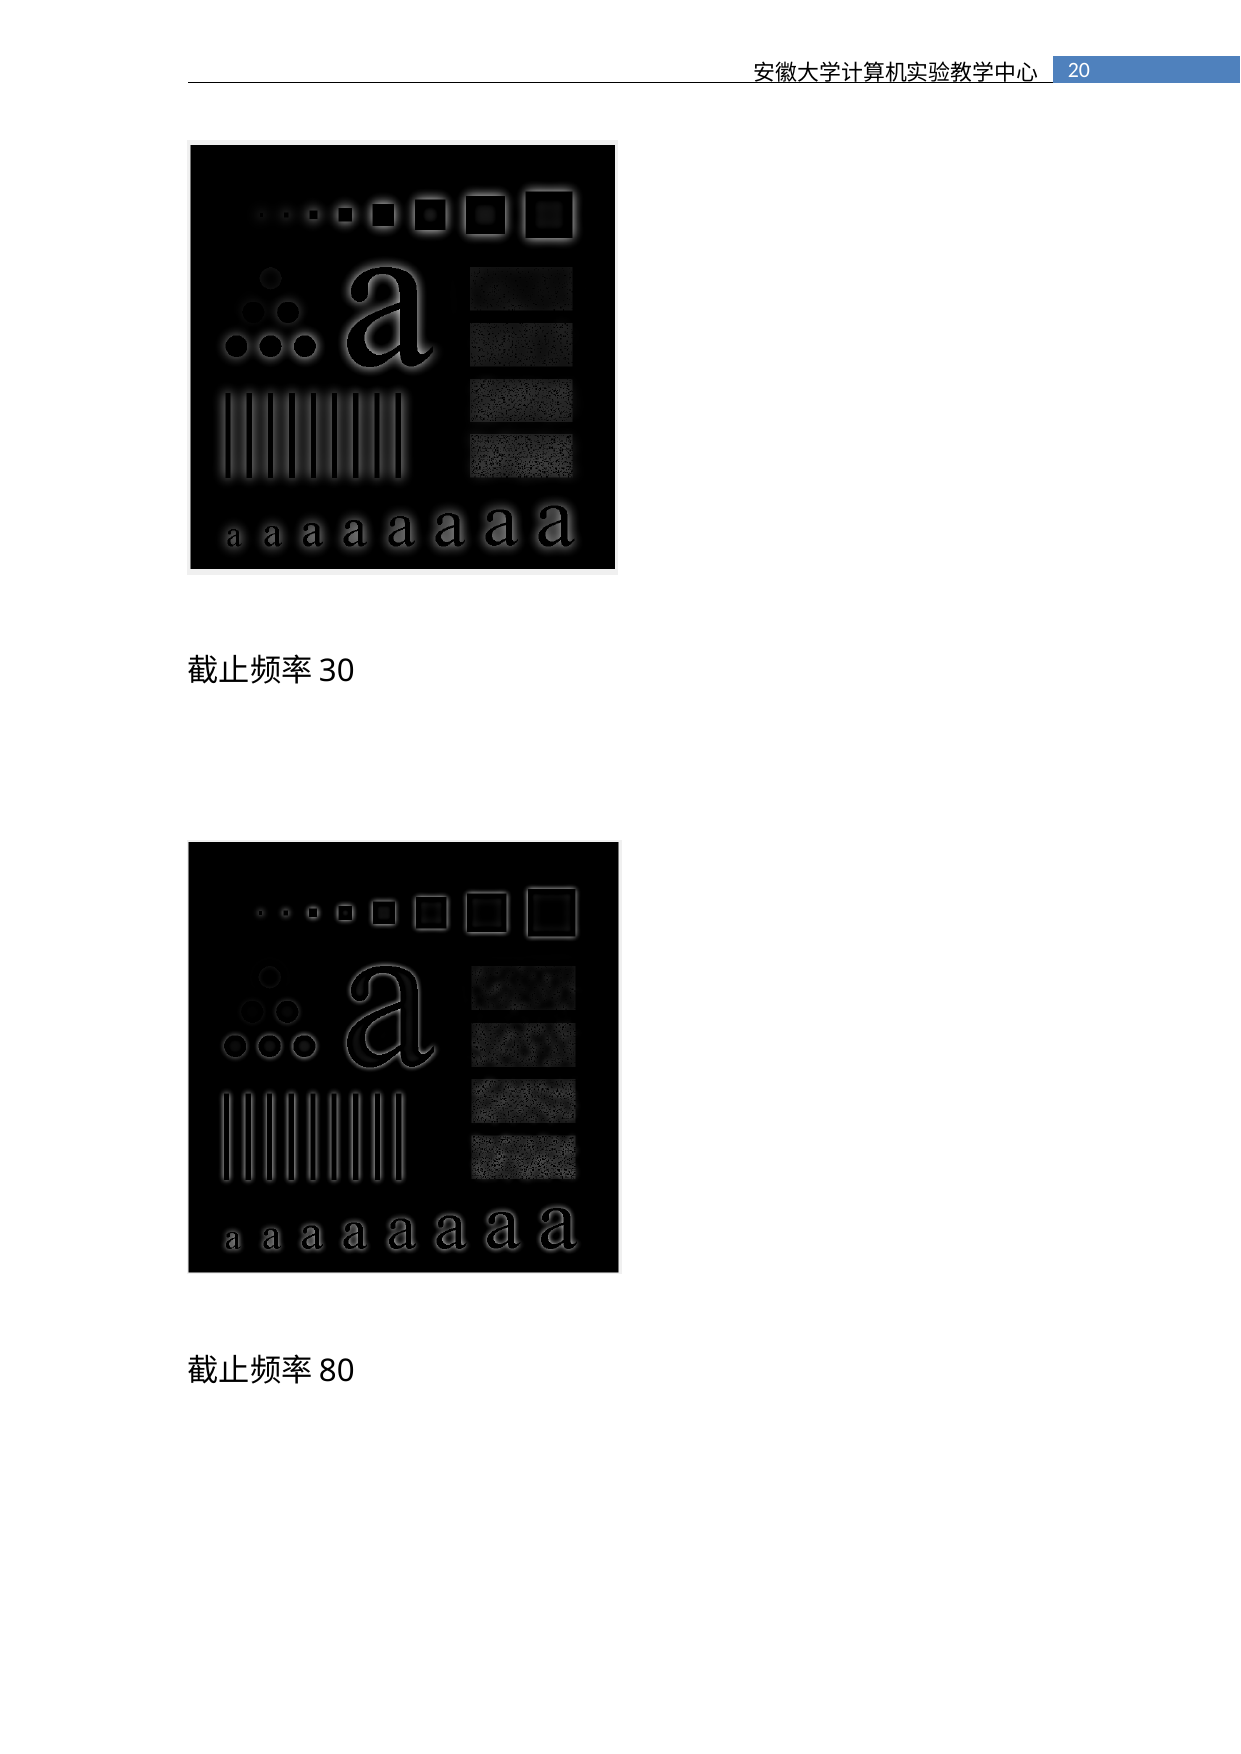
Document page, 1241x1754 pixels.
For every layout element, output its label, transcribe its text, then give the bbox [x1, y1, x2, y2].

picture [187, 140, 618, 575]
text 截止频率30 [187, 635, 1053, 700]
picture [187, 840, 622, 1274]
text 截止频率80 [187, 1336, 1053, 1401]
